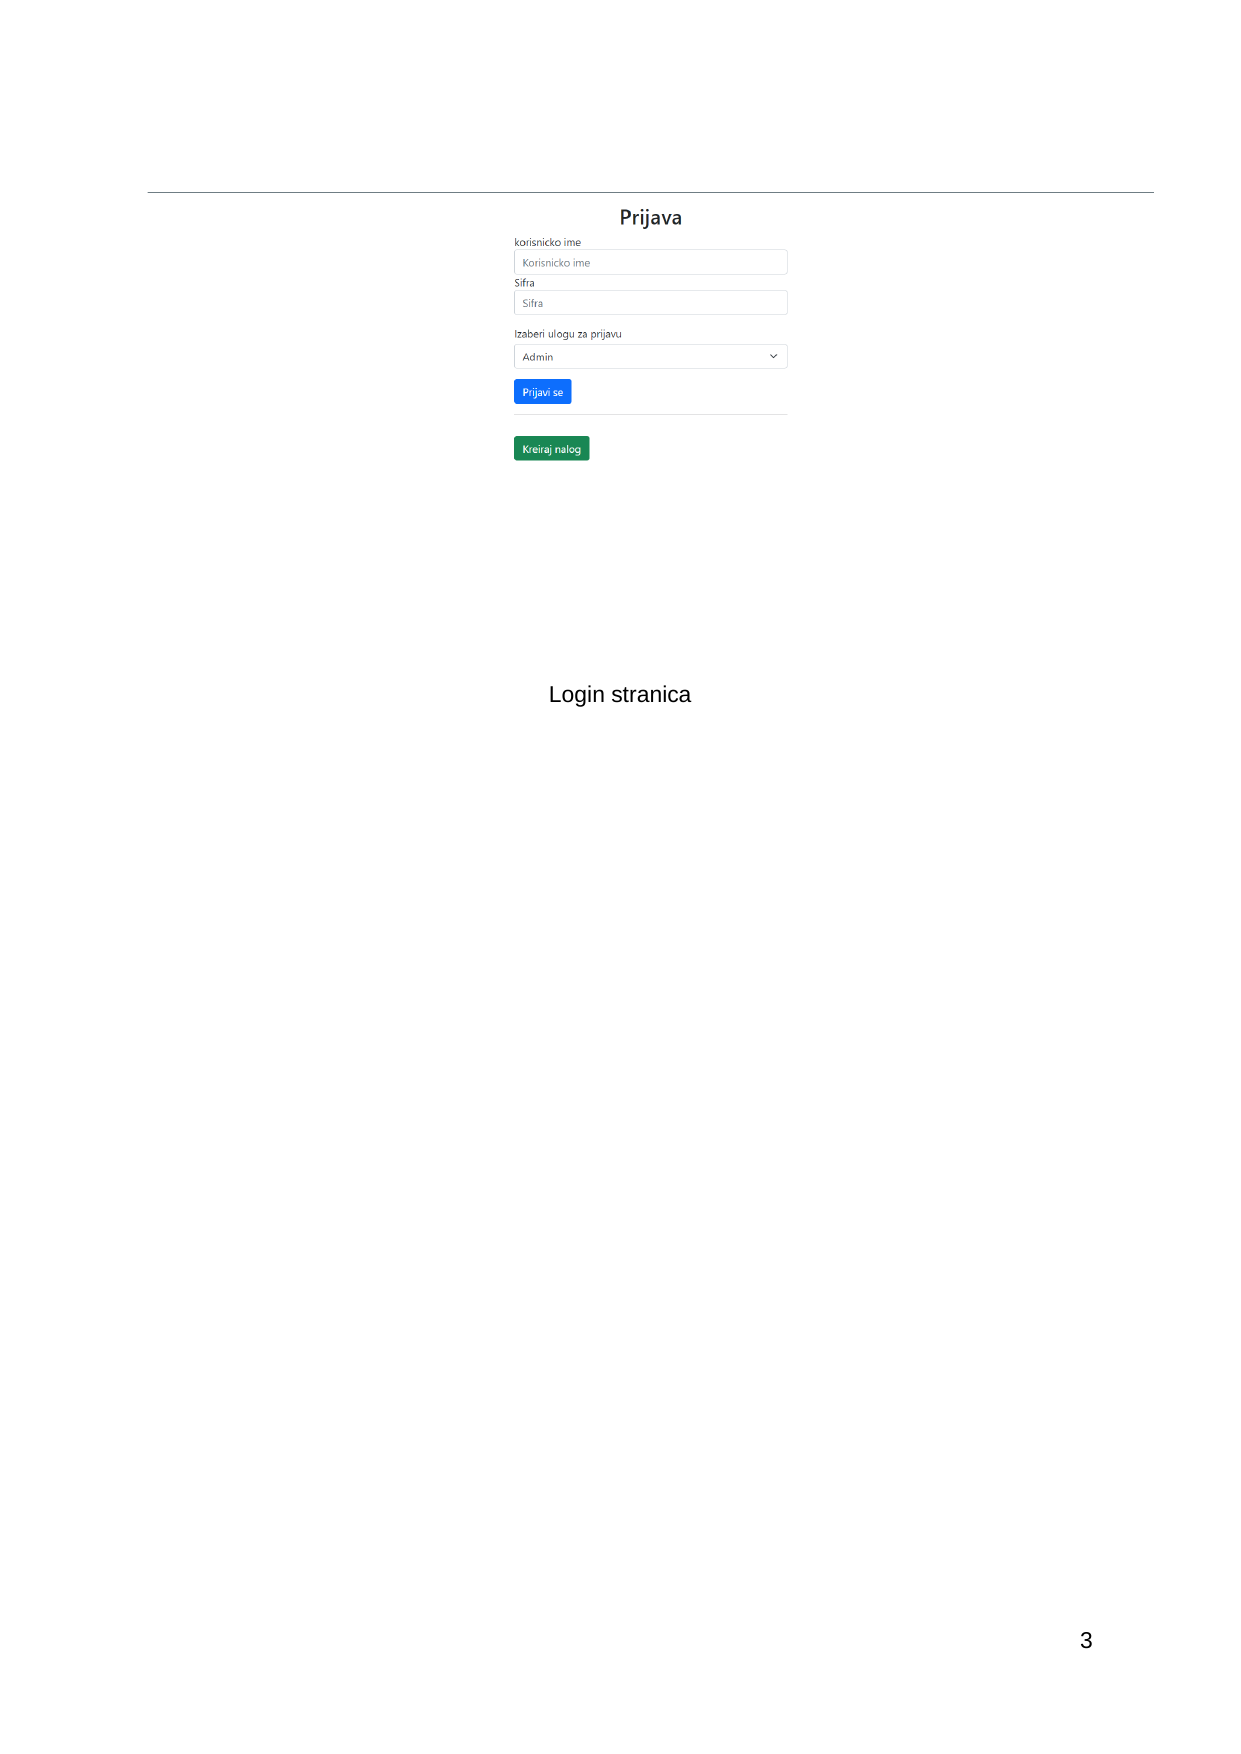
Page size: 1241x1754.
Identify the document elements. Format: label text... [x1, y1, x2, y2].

picture [147, 192, 1154, 663]
text Login stranica [148, 681, 1093, 707]
